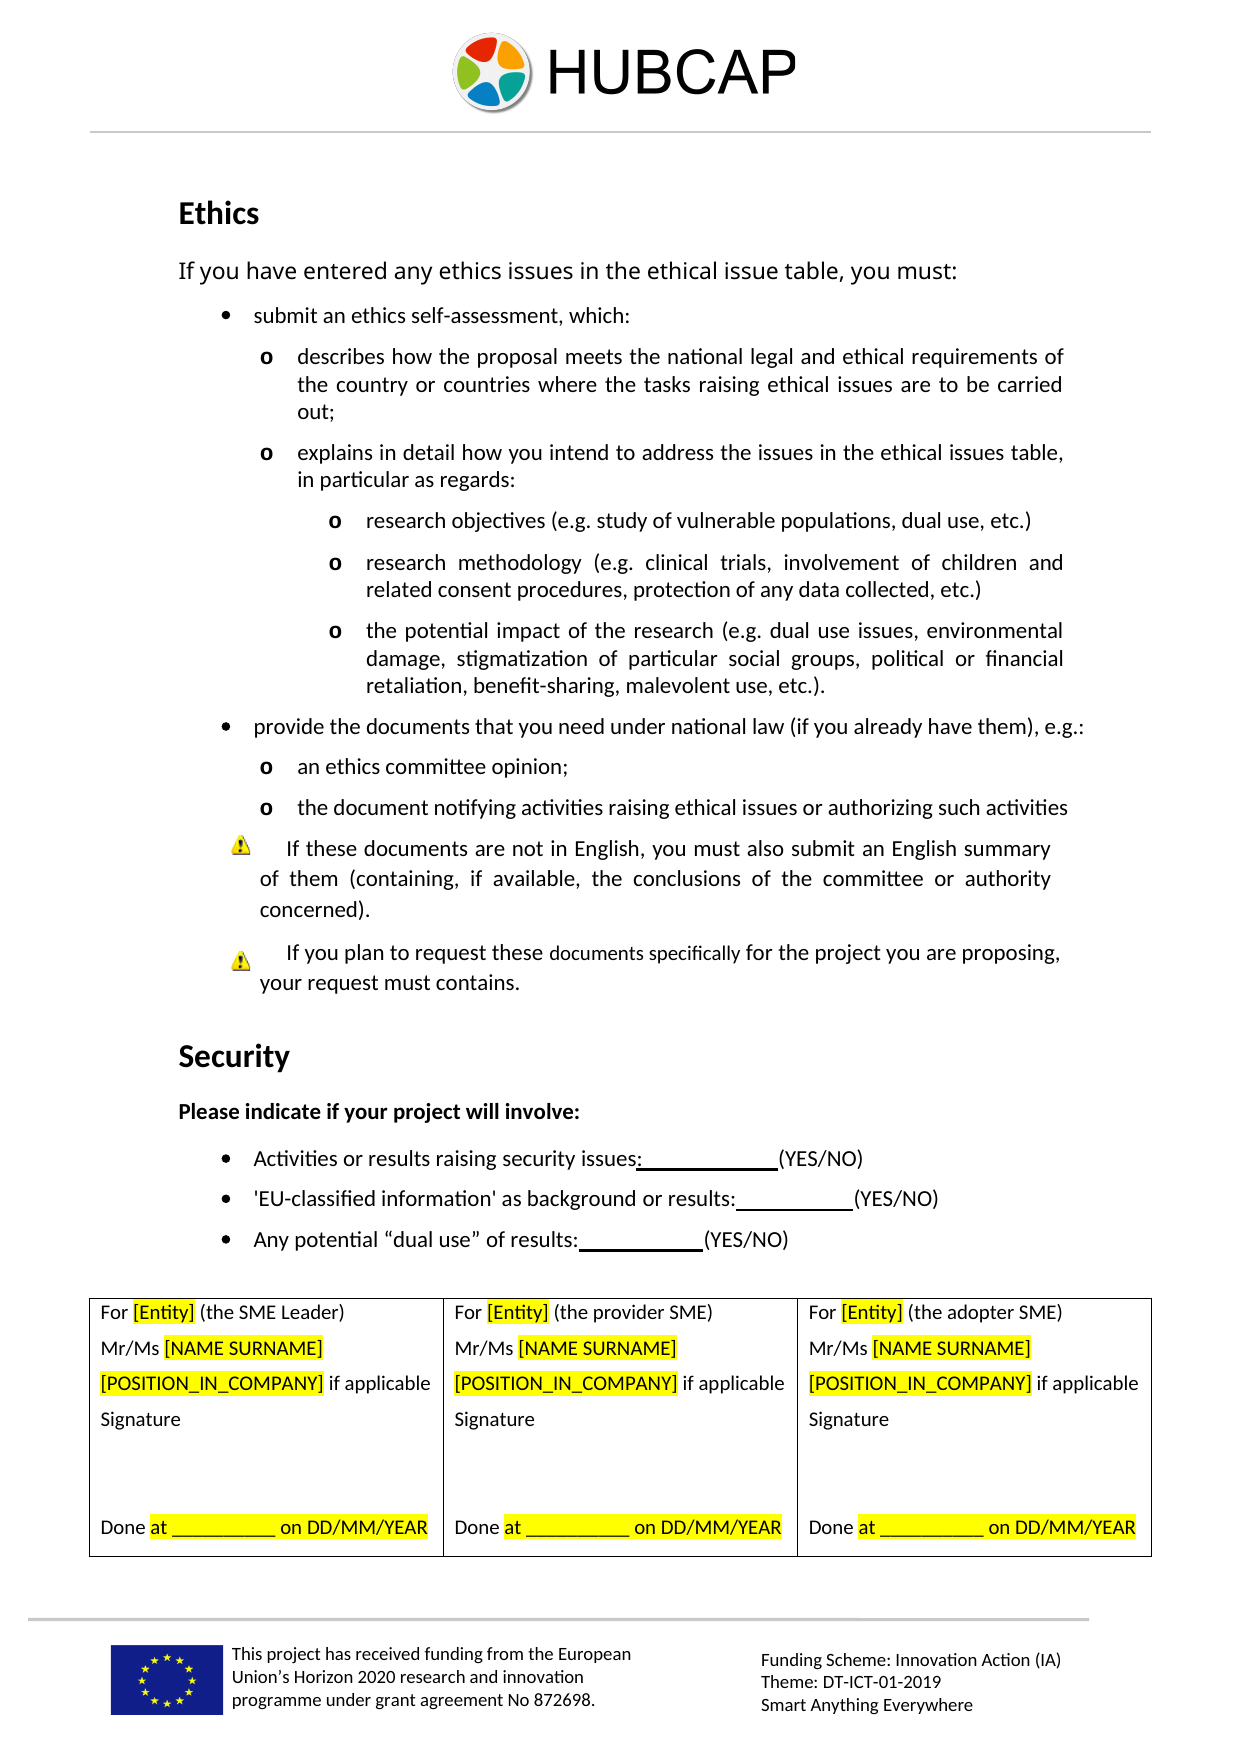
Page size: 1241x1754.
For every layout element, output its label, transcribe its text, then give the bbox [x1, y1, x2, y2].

text Ethics [178, 192, 1152, 233]
picture [445, 25, 796, 118]
list 'EU-classified information' as background or results: (YES/NO) [222, 1184, 1152, 1213]
text Security [178, 1035, 1152, 1076]
list explains in detail how you intend to address the issues in the ethical issues table, in particular as regards: [259, 438, 1065, 493]
picture [231, 835, 251, 855]
list an ethics committee opinion; [259, 752, 1152, 782]
table_header For [Entity] (the provider SME) Mr/Ms [NAME SURNAME] [POSITION_IN_COMPANY] if applicable Signature Done at __________ on DD/MM/YEAR [444, 1299, 797, 1556]
picture [231, 951, 251, 971]
list provide the documents that you need under national law (if you already have them), e.g.: [222, 712, 1152, 740]
text If these documents are not in English, you must also submit an English summary of them (containing, if available, the conclusions of the committee or authority concerned). [259, 834, 1052, 923]
picture [110, 1645, 224, 1715]
list submit an ethics self-assessment, which: [222, 301, 1152, 329]
list Any potential “dual use” of results: (YES/NO) [222, 1225, 1152, 1253]
table_header For [Entity] (the adopter SME) Mr/Ms [NAME SURNAME] [POSITION_IN_COMPANY] if applicable Signature Done at __________ on DD/MM/YEAR [798, 1299, 1151, 1556]
text If you have entered any ethics issues in the ethical issue table, you must: [178, 255, 1152, 286]
list research objectives (e.g. study of vulnerable populations, dual use, etc.) [328, 506, 1152, 535]
text If you plan to request these documents specifically for the project you are proposing, your request must contains. [259, 938, 1061, 996]
table_header For [Entity] (the SME Leader) Mr/Ms [NAME SURNAME] [POSITION_IN_COMPANY] if applicable Signature Done at __________ on DD/MM/YEAR [90, 1299, 443, 1556]
text Please indicate if your project will involve: [178, 1097, 1152, 1125]
list describes how the proposal meets the national legal and ethical requirements of the country or countries where the tasks raising ethical issues are to be carried out; [259, 342, 1065, 425]
list research methodology (e.g. clinical trials, involvement of children and related consent procedures, protection of any data collected, etc.) [328, 547, 1064, 603]
list the potential impact of the research (e.g. dual use issues, environmental damage, stigmatization of particular social groups, political or financial retaliation, benefit-sharing, malevolent use, etc.). [328, 616, 1065, 700]
list the document notifying activities raising ethical issues or authorizing such activities [259, 793, 1152, 823]
list Activities or results raising security issues: (YES/NO) [222, 1144, 1152, 1172]
